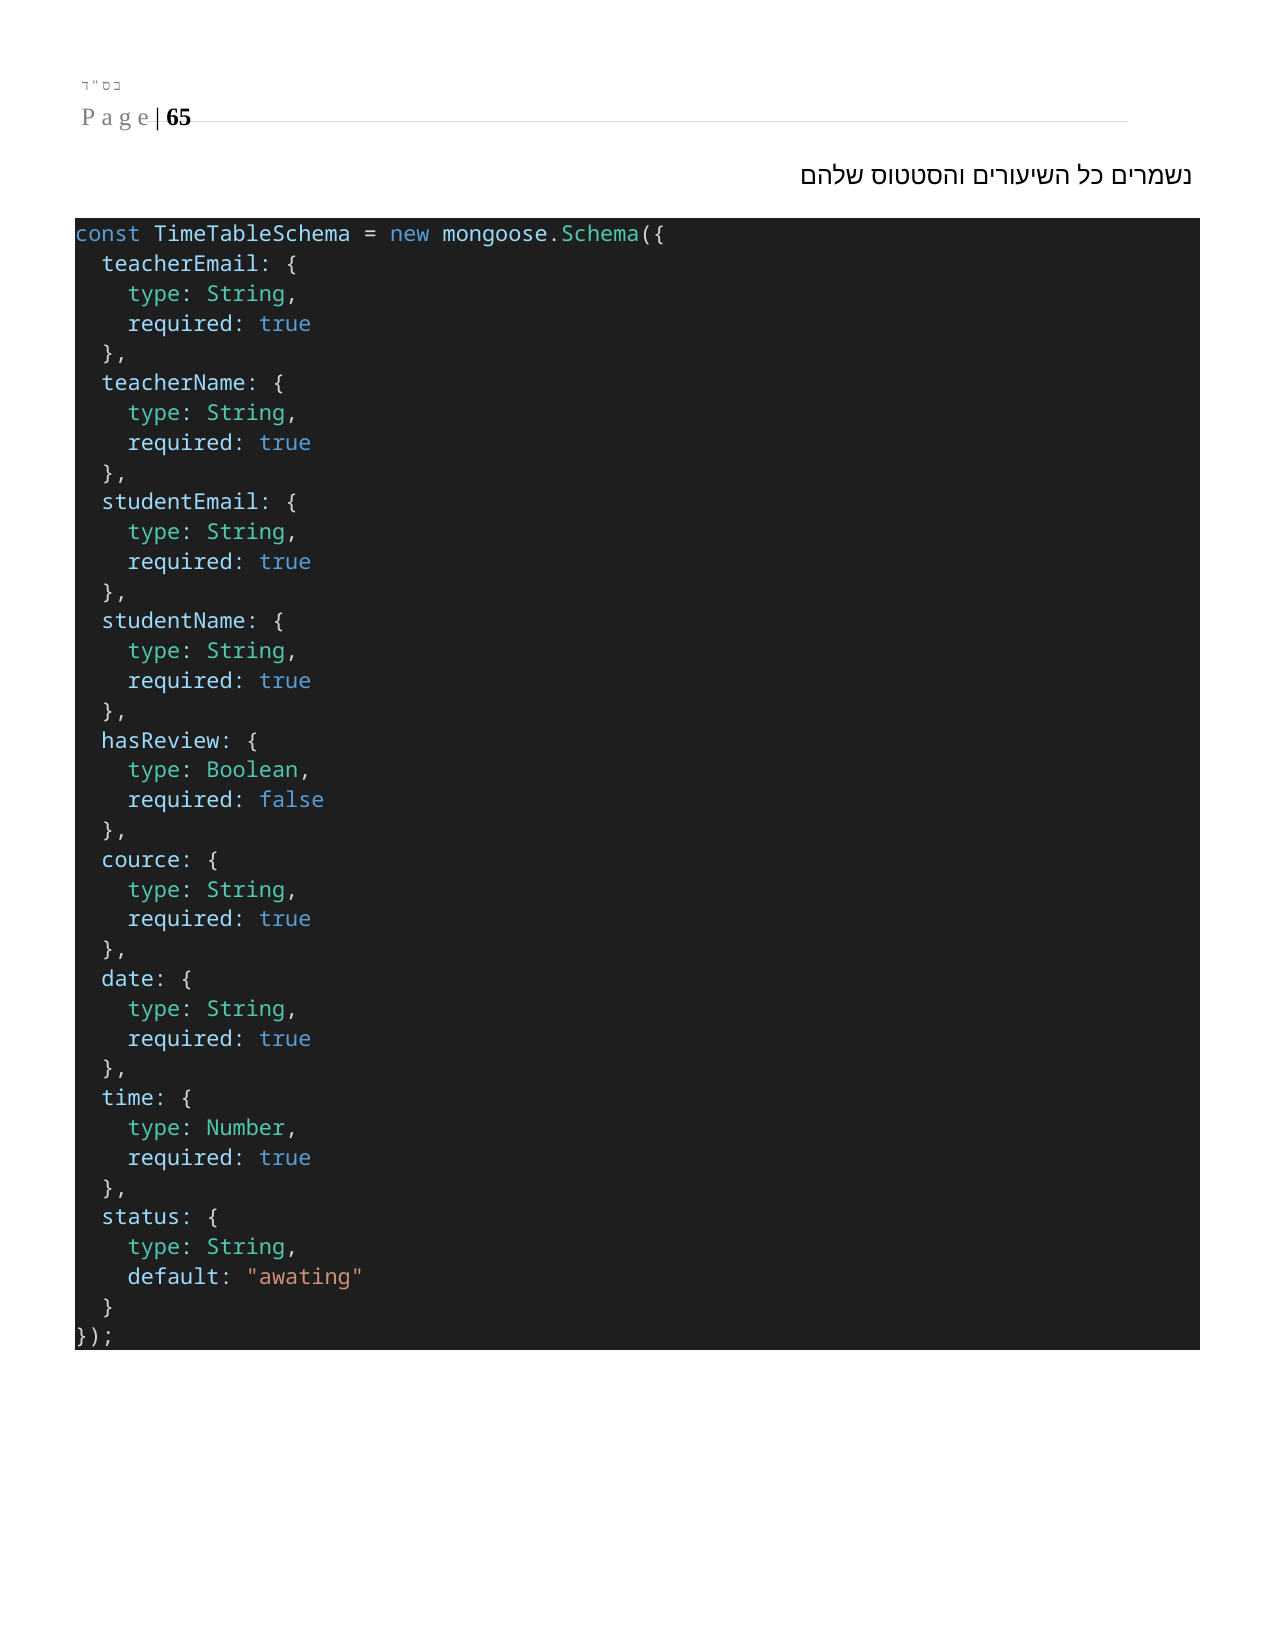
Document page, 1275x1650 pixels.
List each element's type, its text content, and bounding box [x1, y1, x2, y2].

text const TimeTableSchema = new mongoose.Schema({ [75, 218, 1200, 248]
text studentEmail: { [75, 486, 1200, 516]
text required: false [75, 784, 1200, 814]
text date: { [75, 963, 1200, 993]
text required: true [75, 903, 1200, 933]
text time: { [75, 1082, 1200, 1112]
text }); [75, 1321, 1200, 1350]
text type: String, [75, 1231, 1200, 1261]
text required: true [75, 308, 1200, 337]
text teacherName: { [75, 367, 1200, 397]
text type: Number, [75, 1112, 1200, 1142]
text }, [75, 695, 1200, 725]
text type: String, [75, 874, 1200, 903]
text studentName: { [75, 606, 1200, 635]
text }, [75, 933, 1200, 963]
text } [75, 1291, 1200, 1321]
text type: String, [75, 278, 1200, 308]
text }, [75, 814, 1200, 844]
text required: true [75, 1142, 1200, 1172]
text type: Boolean, [75, 754, 1200, 784]
text teacherEmail: { [75, 248, 1200, 278]
text default: "awating" [75, 1261, 1200, 1291]
text required: true [75, 546, 1200, 576]
text hasReview: { [75, 725, 1200, 754]
text }, [75, 1172, 1200, 1201]
text type: String, [75, 516, 1200, 546]
text }, [75, 576, 1200, 606]
text type: String, [75, 993, 1200, 1023]
text }, [75, 457, 1200, 486]
text }, [75, 1052, 1200, 1082]
text }, [75, 337, 1200, 367]
text required: true [75, 665, 1200, 695]
text required: true [75, 427, 1200, 457]
text נשמרים כל השיעורים והסטטוס שלהם [87, 161, 1200, 189]
text type: String, [75, 397, 1200, 427]
text required: true [75, 1023, 1200, 1052]
text cource: { [75, 844, 1200, 874]
text status: { [75, 1201, 1200, 1231]
text type: String, [75, 635, 1200, 665]
